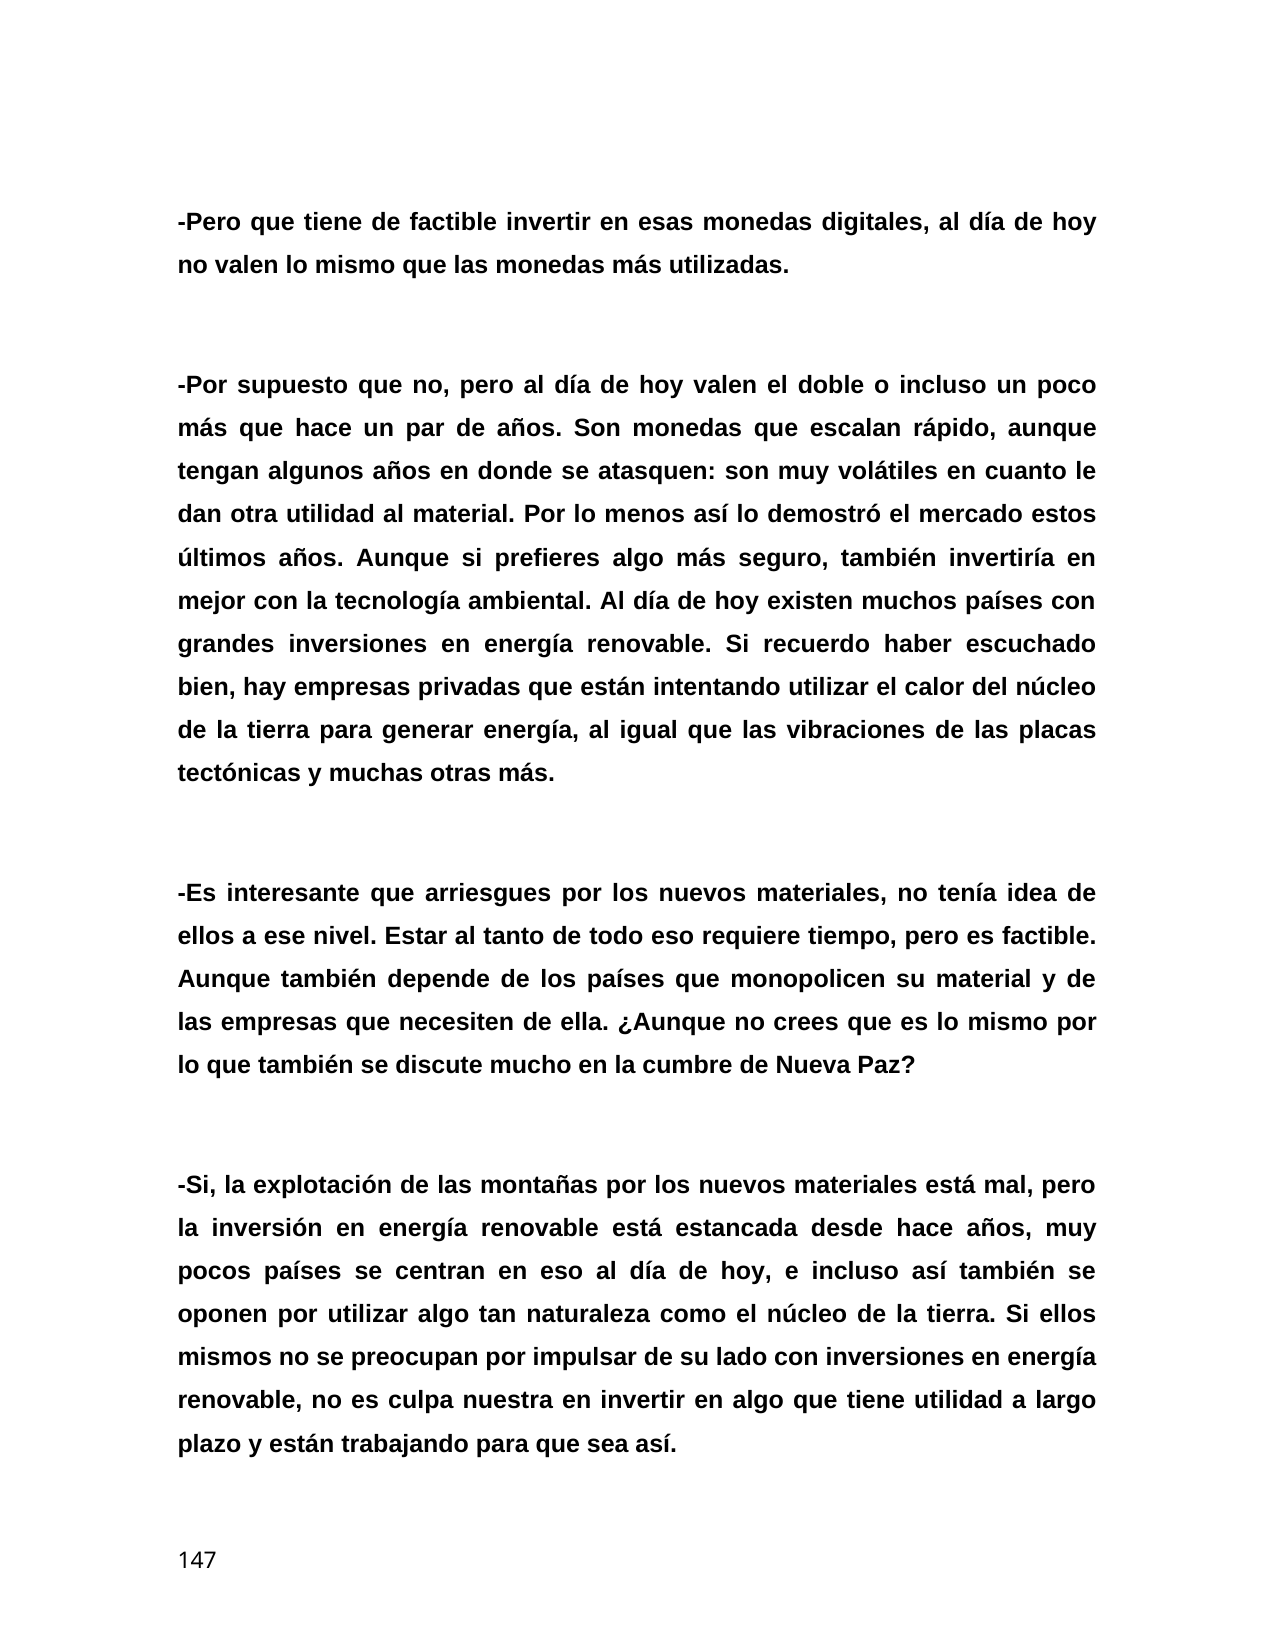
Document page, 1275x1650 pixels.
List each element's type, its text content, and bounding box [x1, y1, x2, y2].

text -Es interesante que arriesgues por los nuevos materiales, no tenía idea de ellos a ese nivel. Estar al tanto de todo eso requiere tiempo, pero es factible. Aunque también depende de los países que monopolicen su material y de las empresas que necesiten de ella. ¿Aunque no crees que es lo mismo por lo que también se discute mucho en la cumbre de Nueva Paz? [177, 878, 1098, 1079]
text -Por supuesto que no, pero al día de hoy valen el doble o incluso un poco más que hace un par de años. Son monedas que escalan rápido, aunque tengan algunos años en donde se atasquen: son muy volátiles en cuanto le dan otra utilidad al material. Por lo menos así lo demostró el mercado estos últimos años. Aunque si prefieres algo más seguro, también invertiría en mejor con la tecnología ambiental. Al día de hoy existen muchos países con grandes inversiones en energía renovable. Si recuerdo haber escuchado bien, hay empresas privadas que están intentando utilizar el calor del núcleo de la tierra para generar energía, al igual que las vibraciones de las placas tectónicas y muchas otras más. [177, 370, 1098, 787]
text -Pero que tiene de factible invertir en esas monedas digitales, al día de hoy no valen lo mismo que las monedas más utilizadas. [177, 207, 1098, 279]
text -Si, la explotación de las montañas por los nuevos materiales está mal, pero la inversión en energía renovable está estancada desde hace años, muy pocos países se centran en eso al día de hoy, e incluso así también se oponen por utilizar algo tan naturaleza como el núcleo de la tierra. Si ellos mismos no se preocupan por impulsar de su lado con inversiones en energía renovable, no es culpa nuestra en invertir en algo que tiene utilidad a largo plazo y están trabajando para que sea así. [177, 1170, 1098, 1457]
